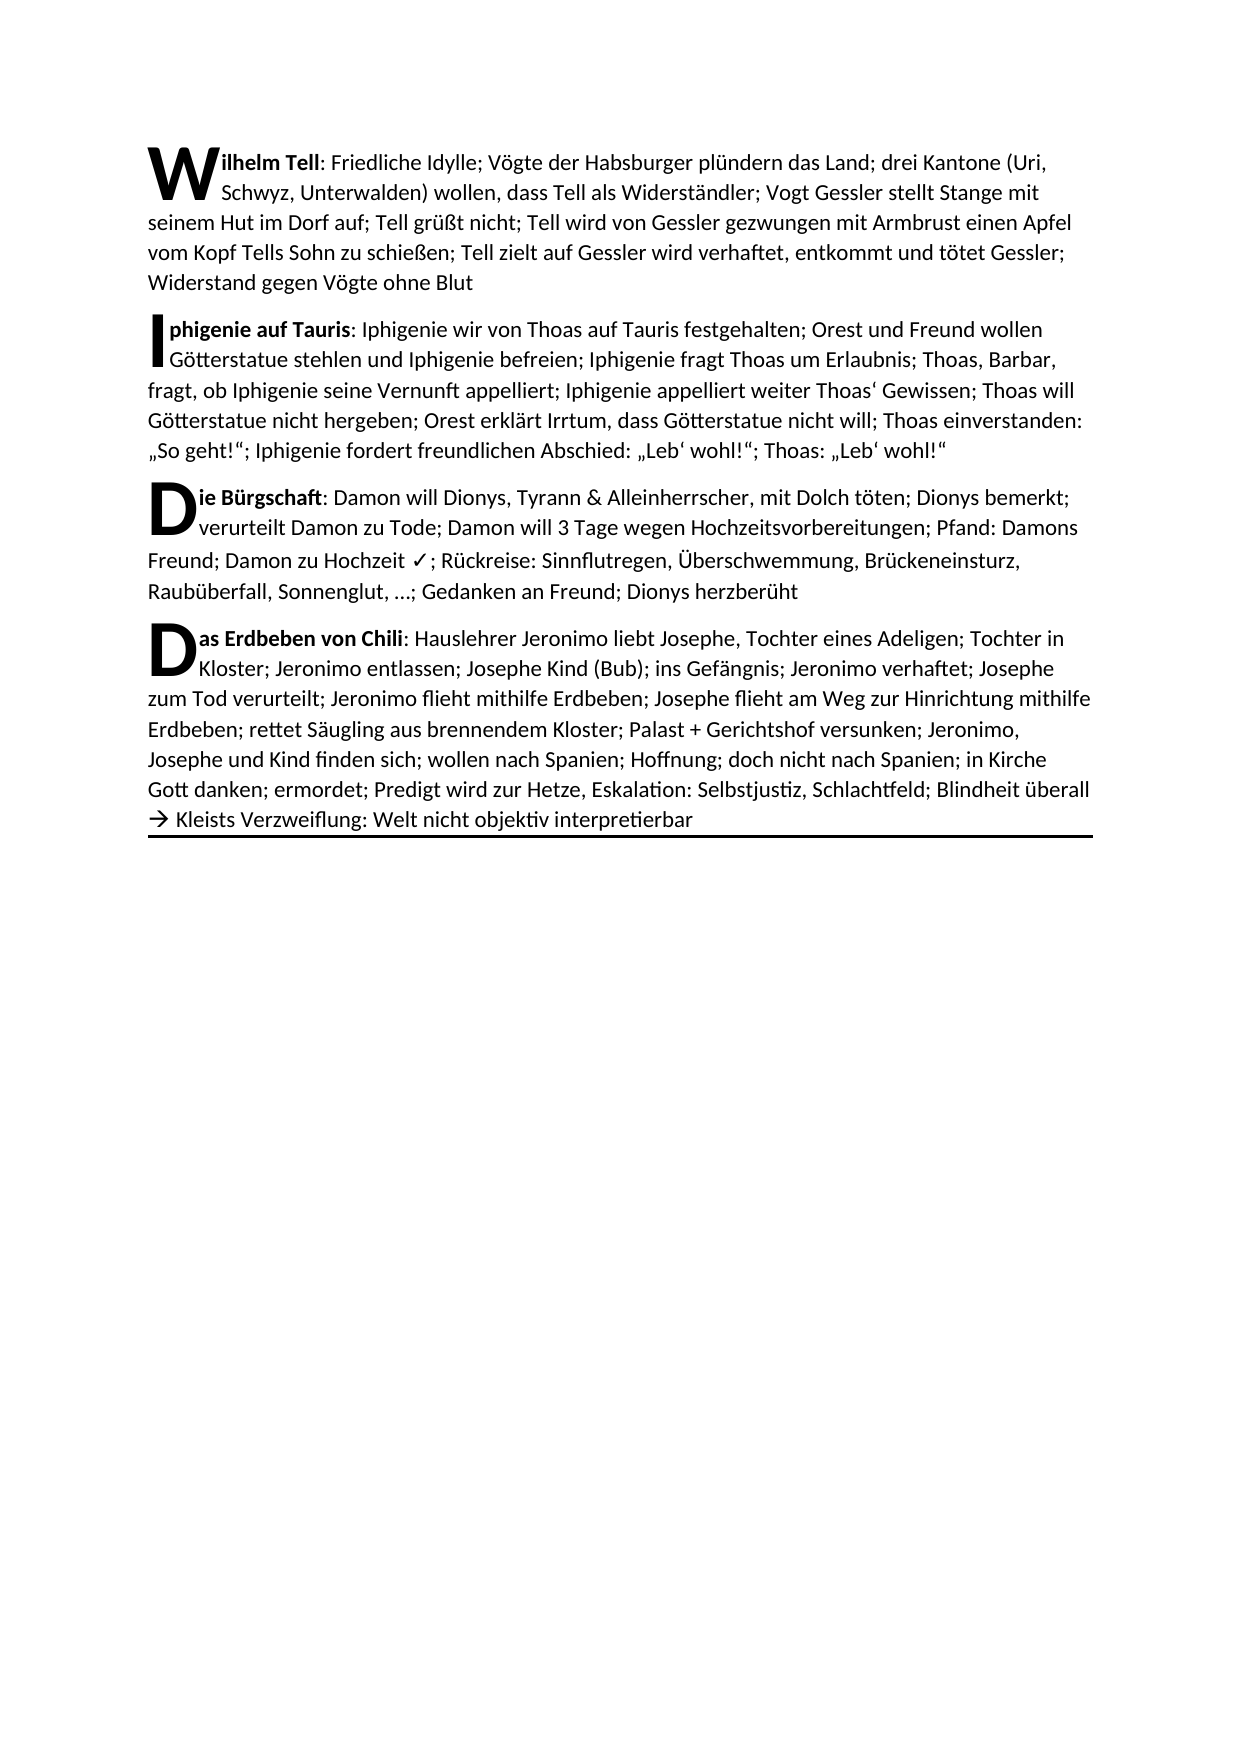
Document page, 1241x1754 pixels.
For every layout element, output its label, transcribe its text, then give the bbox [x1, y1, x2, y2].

text ilhelm Tell: Friedliche Idylle; Vögte der Habsburger plündern das Land; drei Kantone (Uri, Schwyz, Unterwalden) wollen, dass Tell als Widerständler; Vogt Gessler stellt Stange mit seinem Hut im Dorf auf; Tell grüßt nicht; Tell wird von Gessler gezwungen mit Armbrust einen Apfel vom Kopf Tells Sohn zu schießen; Tell zielt auf Gessler wird verhaftet, entkommt und tötet Gessler; Widerstand gegen Vögte ohne Blut [148, 148, 1093, 296]
text ie Bürgschaft: Damon will Dionys, Tyrann & Alleinherrscher, mit Dolch töten; Dionys bemerkt; verurteilt Damon zu Tode; Damon will 3 Tage wegen Hochzeitsvorbereitungen; Pfand: Damons Freund; Damon zu Hochzeit ✓; Rückreise: Sinnflutregen, Überschwemmung, Brückeneinsturz, Raubüberfall, Sonnenglut, …; Gedanken an Freund; Dionys herzberüht [148, 483, 1093, 605]
text phigenie auf Tauris: Iphigenie wir von Thoas auf Tauris festgehalten; Orest und Freund wollen Götterstatue stehlen und Iphigenie befreien; Iphigenie fragt Thoas um Erlaubnis; Thoas, Barbar, fragt, ob Iphigenie seine Vernunft appelliert; Iphigenie appelliert weiter Thoas‘ Gewissen; Thoas will Götterstatue nicht hergeben; Orest erklärt Irrtum, dass Götterstatue nicht will; Thoas einverstanden: „So geht!“; Iphigenie fordert freundlichen Abschied: „Leb‘ wohl!“; Thoas: „Leb‘ wohl!“ [148, 315, 1093, 464]
text as Erdbeben von Chili: Hauslehrer Jeronimo liebt Josephe, Tochter eines Adeligen; Tochter in Kloster; Jeronimo entlassen; Josephe Kind (Bub); ins Gefängnis; Jeronimo verhaftet; Josephe zum Tod verurteilt; Jeronimo flieht mithilfe Erdbeben; Josephe flieht am Weg zur Hinrichtung mithilfe Erdbeben; rettet Säugling aus brennendem Kloster; Palast + Gerichtshof versunken; Jeronimo, Josephe und Kind finden sich; wollen nach Spanien; Hoffnung; doch nicht nach Spanien; in Kirche Gott danken; ermordet; Predigt wird zur Hetze, Eskalation: Selbstjustiz, Schlachtfeld; Blindheit überall Kleists Verzweiflung: Welt nicht objektiv interpretierbar [148, 624, 1093, 835]
